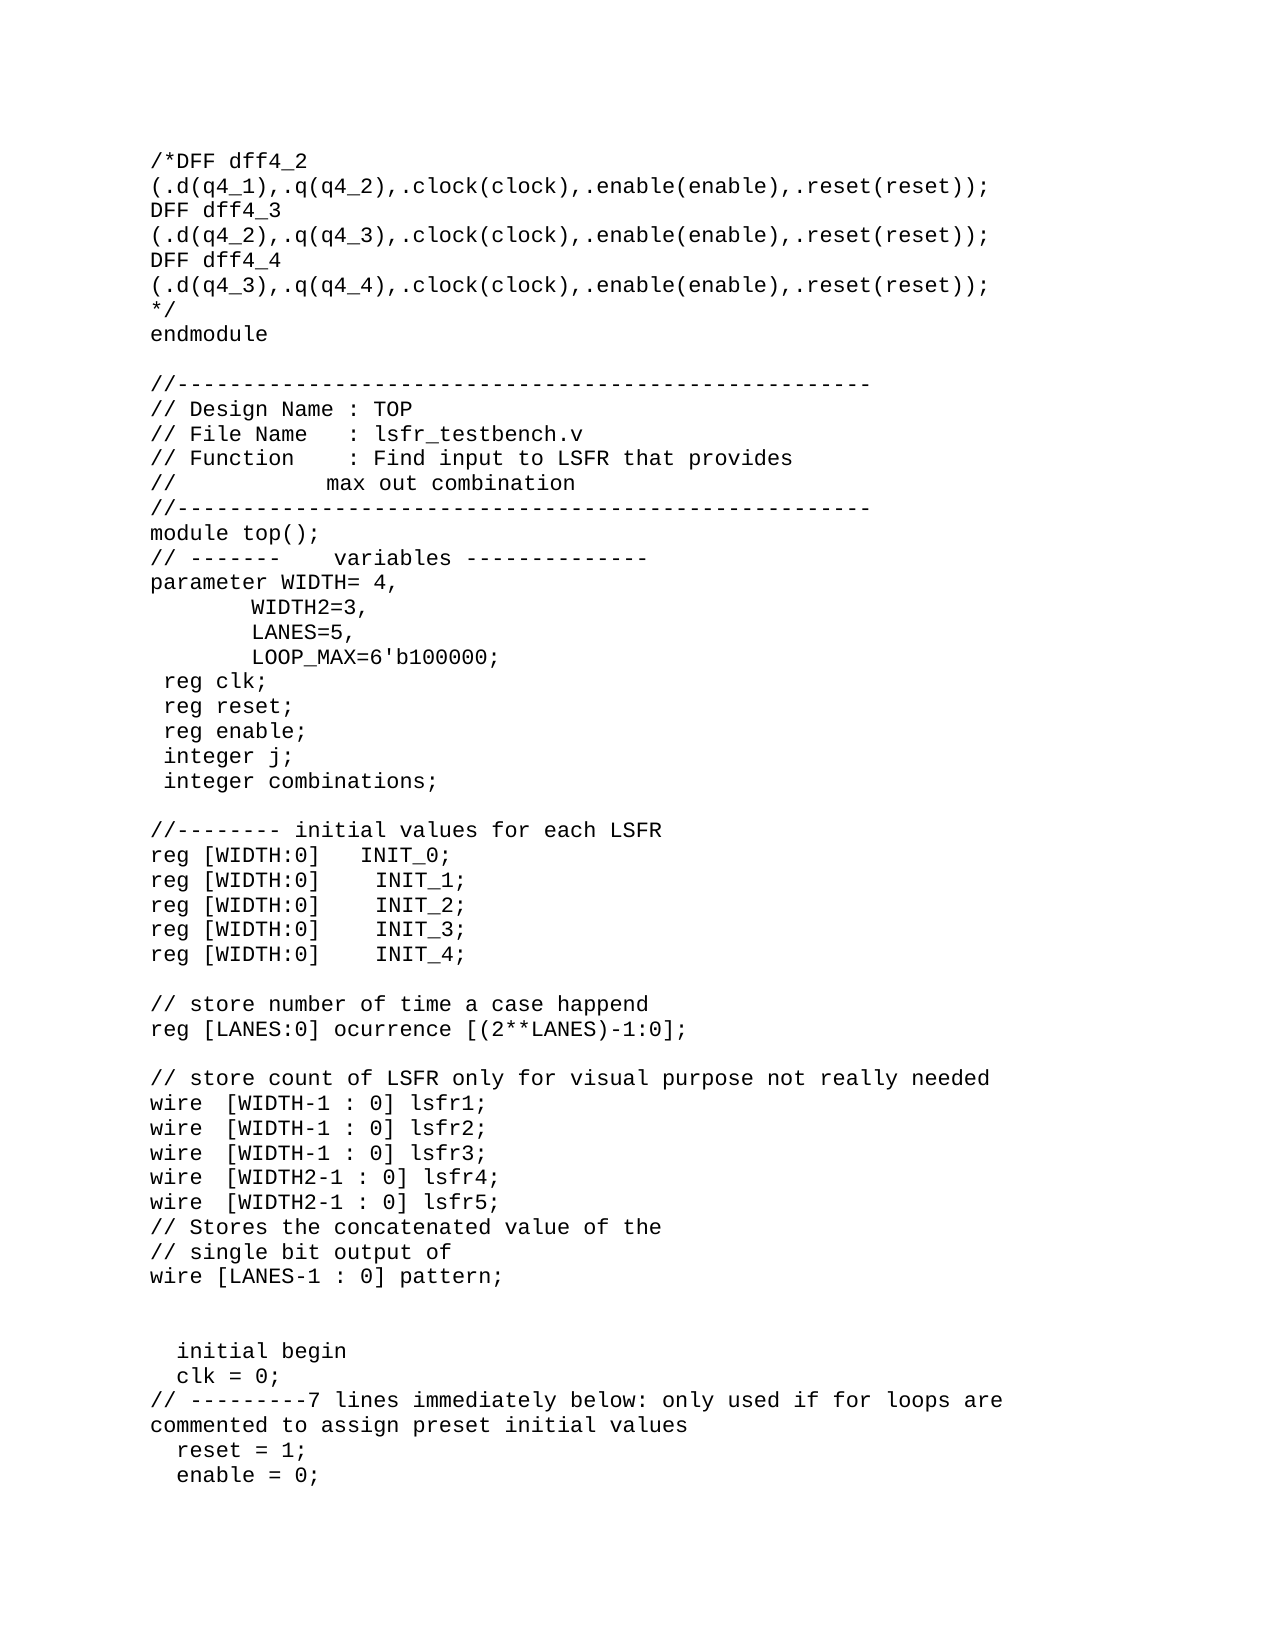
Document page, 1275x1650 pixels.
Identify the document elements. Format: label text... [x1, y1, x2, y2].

text // ---------7 lines immediately below: only used if for loops are commented to assign preset initial values [150, 1389, 1125, 1439]
text // store number of time a case happend [150, 993, 1125, 1018]
text reg [WIDTH:0] INIT_1; [150, 869, 1125, 894]
text wire [WIDTH-1 : 0] lsfr1; [150, 1092, 1125, 1117]
text module top(); [150, 522, 1125, 547]
text integer combinations; [150, 770, 1125, 794]
text enable = 0; [150, 1464, 1125, 1489]
text integer j; [150, 745, 1125, 770]
text reg enable; [150, 720, 1125, 745]
text // max out combination [150, 472, 1125, 497]
text // Design Name : TOP [150, 398, 1125, 423]
text reg [WIDTH:0] INIT_0; [150, 844, 1125, 869]
text // ------- variables -------------- [150, 547, 1125, 571]
text wire [WIDTH-1 : 0] lsfr3; [150, 1142, 1125, 1166]
text clk = 0; [150, 1365, 1125, 1389]
text initial begin [150, 1340, 1125, 1365]
text //-------- initial values for each LSFR [150, 819, 1125, 844]
text DFF dff4_3 (.d(q4_2),.q(q4_3),.clock(clock),.enable(enable),.reset(reset)); [150, 199, 1125, 249]
text DFF dff4_4 (.d(q4_3),.q(q4_4),.clock(clock),.enable(enable),.reset(reset)); [150, 249, 1125, 299]
text LOOP_MAX=6'b100000; [150, 646, 1125, 671]
text reg reset; [150, 695, 1125, 720]
text // File Name : lsfr_testbench.v [150, 423, 1125, 447]
text WIDTH2=3, [150, 596, 1125, 621]
text wire [WIDTH-1 : 0] lsfr2; [150, 1117, 1125, 1142]
text reset = 1; [150, 1439, 1125, 1464]
text wire [WIDTH2-1 : 0] lsfr4; [150, 1166, 1125, 1191]
text endmodule [150, 323, 1125, 348]
text wire [LANES-1 : 0] pattern; [150, 1266, 1125, 1290]
text */ [150, 299, 1125, 323]
text parameter WIDTH= 4, [150, 571, 1125, 596]
text LANES=5, [150, 621, 1125, 646]
text // Stores the concatenated value of the [150, 1216, 1125, 1241]
text /*DFF dff4_2 (.d(q4_1),.q(q4_2),.clock(clock),.enable(enable),.reset(reset)); [150, 150, 1125, 199]
text reg [WIDTH:0] INIT_3; [150, 918, 1125, 943]
text reg [WIDTH:0] INIT_4; [150, 943, 1125, 968]
text reg clk; [150, 671, 1125, 695]
text // Function : Find input to LSFR that provides [150, 447, 1125, 472]
text reg [WIDTH:0] INIT_2; [150, 894, 1125, 918]
text //----------------------------------------------------- [150, 373, 1125, 398]
text reg [LANES:0] ocurrence [(2**LANES)-1:0]; [150, 1018, 1125, 1042]
text // store count of LSFR only for visual purpose not really needed [150, 1067, 1125, 1092]
text // single bit output of [150, 1241, 1125, 1266]
text wire [WIDTH2-1 : 0] lsfr5; [150, 1191, 1125, 1216]
text //----------------------------------------------------- [150, 497, 1125, 522]
